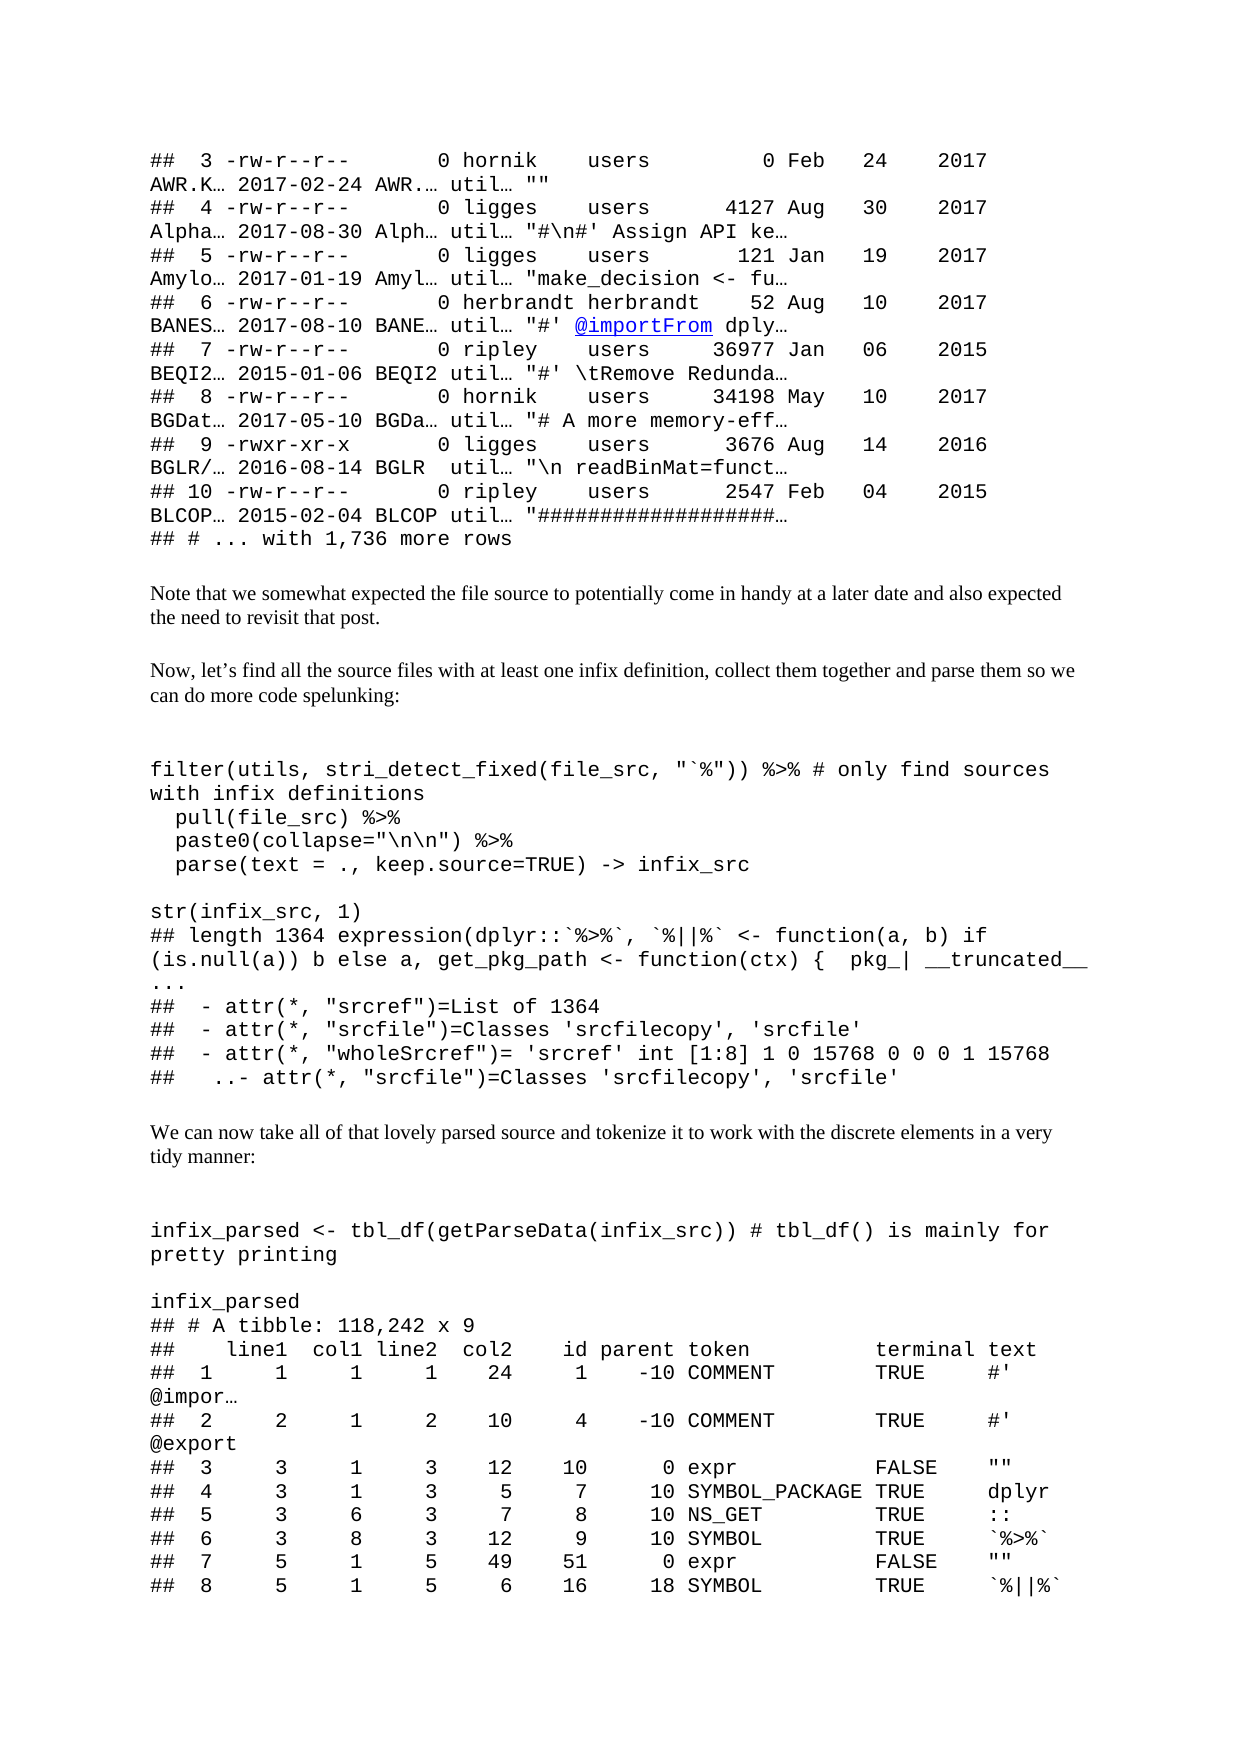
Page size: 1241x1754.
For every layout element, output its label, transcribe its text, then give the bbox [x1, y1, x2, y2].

text ## - attr(*, "wholeSrcref")= 'srcref' int [1:8] 1 0 15768 0 0 0 1 15768 [150, 1043, 1090, 1067]
text ## 1 1 1 1 24 1 -10 COMMENT TRUE #' @impor… [150, 1362, 1090, 1410]
text infix_parsed <- tbl_df(getParseData(infix_src)) # tbl_df() is mainly for pretty printing [150, 1221, 1090, 1268]
text infix_parsed [150, 1291, 1090, 1315]
text ## 7 5 1 5 49 51 0 expr FALSE "" [150, 1552, 1090, 1575]
text Note that we somewhat expected the file source to potentially come in handy at a later date and also expected the need to revisit that post. [150, 581, 1090, 629]
text ## length 1364 expression(dplyr::`%>%`, `%||%` <- function(a, b) if (is.null(a)) b else a, get_pkg_path <- function(ctx) { pkg_| __truncated__ ... [150, 925, 1090, 996]
text ## 2 2 1 2 10 4 -10 COMMENT TRUE #' @export [150, 1410, 1090, 1457]
text ## 8 -rw-r--r-- 0 hornik users 34198 May 10 2017 BGDat… 2017-05-10 BGDa… util… "# A more memory-eff… [150, 386, 1090, 434]
text ## 3 3 1 3 12 10 0 expr FALSE "" [150, 1457, 1090, 1481]
text paste0(collapse="\n\n") %>% [150, 830, 1090, 854]
text ## # A tibble: 118,242 x 9 [150, 1315, 1090, 1339]
text ## 9 -rwxr-xr-x 0 ligges users 3676 Aug 14 2016 BGLR/… 2016-08-14 BGLR util… "\n readBinMat=funct… [150, 434, 1090, 481]
text pull(file_src) %>% [150, 807, 1090, 830]
text ## 8 5 1 5 6 16 18 SYMBOL TRUE `%||%` [150, 1575, 1090, 1599]
text str(infix_src, 1) [150, 901, 1090, 925]
text ## 4 3 1 3 5 7 10 SYMBOL_PACKAGE TRUE dplyr [150, 1481, 1090, 1504]
text filter(utils, stri_detect_fixed(file_src, "`%")) %>% # only find sources with infix definitions [150, 759, 1090, 807]
text ## 3 -rw-r--r-- 0 hornik users 0 Feb 24 2017 AWR.K… 2017-02-24 AWR.… util… "" [150, 150, 1090, 197]
text ## 10 -rw-r--r-- 0 ripley users 2547 Feb 04 2015 BLCOP… 2015-02-04 BLCOP util… "###################… [150, 481, 1090, 528]
text ## 6 3 8 3 12 9 10 SYMBOL TRUE `%>%` [150, 1528, 1090, 1552]
text We can now take all of that lovely parsed source and tokenize it to work with the discrete elements in a very tidy manner: [150, 1119, 1090, 1168]
text ## 5 -rw-r--r-- 0 ligges users 121 Jan 19 2017 Amylo… 2017-01-19 Amyl… util… "make_decision <- fu… [150, 244, 1090, 292]
text parse(text = ., keep.source=TRUE) -> infix_src [150, 854, 1090, 878]
text ## 6 -rw-r--r-- 0 herbrandt herbrandt 52 Aug 10 2017 BANES… 2017-08-10 BANE… util… "#' @importFrom dply… [150, 292, 1090, 339]
text ## 5 3 6 3 7 8 10 NS_GET TRUE :: [150, 1504, 1090, 1528]
text Now, let’s find all the source files with at least one infix definition, collect them together and parse them so we can do more code spelunking: [150, 658, 1090, 707]
text ## ..- attr(*, "srcfile")=Classes 'srcfilecopy', 'srcfile' [150, 1067, 1090, 1090]
text ## - attr(*, "srcfile")=Classes 'srcfilecopy', 'srcfile' [150, 1019, 1090, 1043]
text ## 4 -rw-r--r-- 0 ligges users 4127 Aug 30 2017 Alpha… 2017-08-30 Alph… util… "#\n#' Assign API ke… [150, 197, 1090, 244]
text ## - attr(*, "srcref")=List of 1364 [150, 996, 1090, 1019]
text ## # ... with 1,736 more rows [150, 528, 1090, 552]
text ## 7 -rw-r--r-- 0 ripley users 36977 Jan 06 2015 BEQI2… 2015-01-06 BEQI2 util… "#' \tRemove Redunda… [150, 339, 1090, 386]
text ## line1 col1 line2 col2 id parent token terminal text [150, 1339, 1090, 1362]
